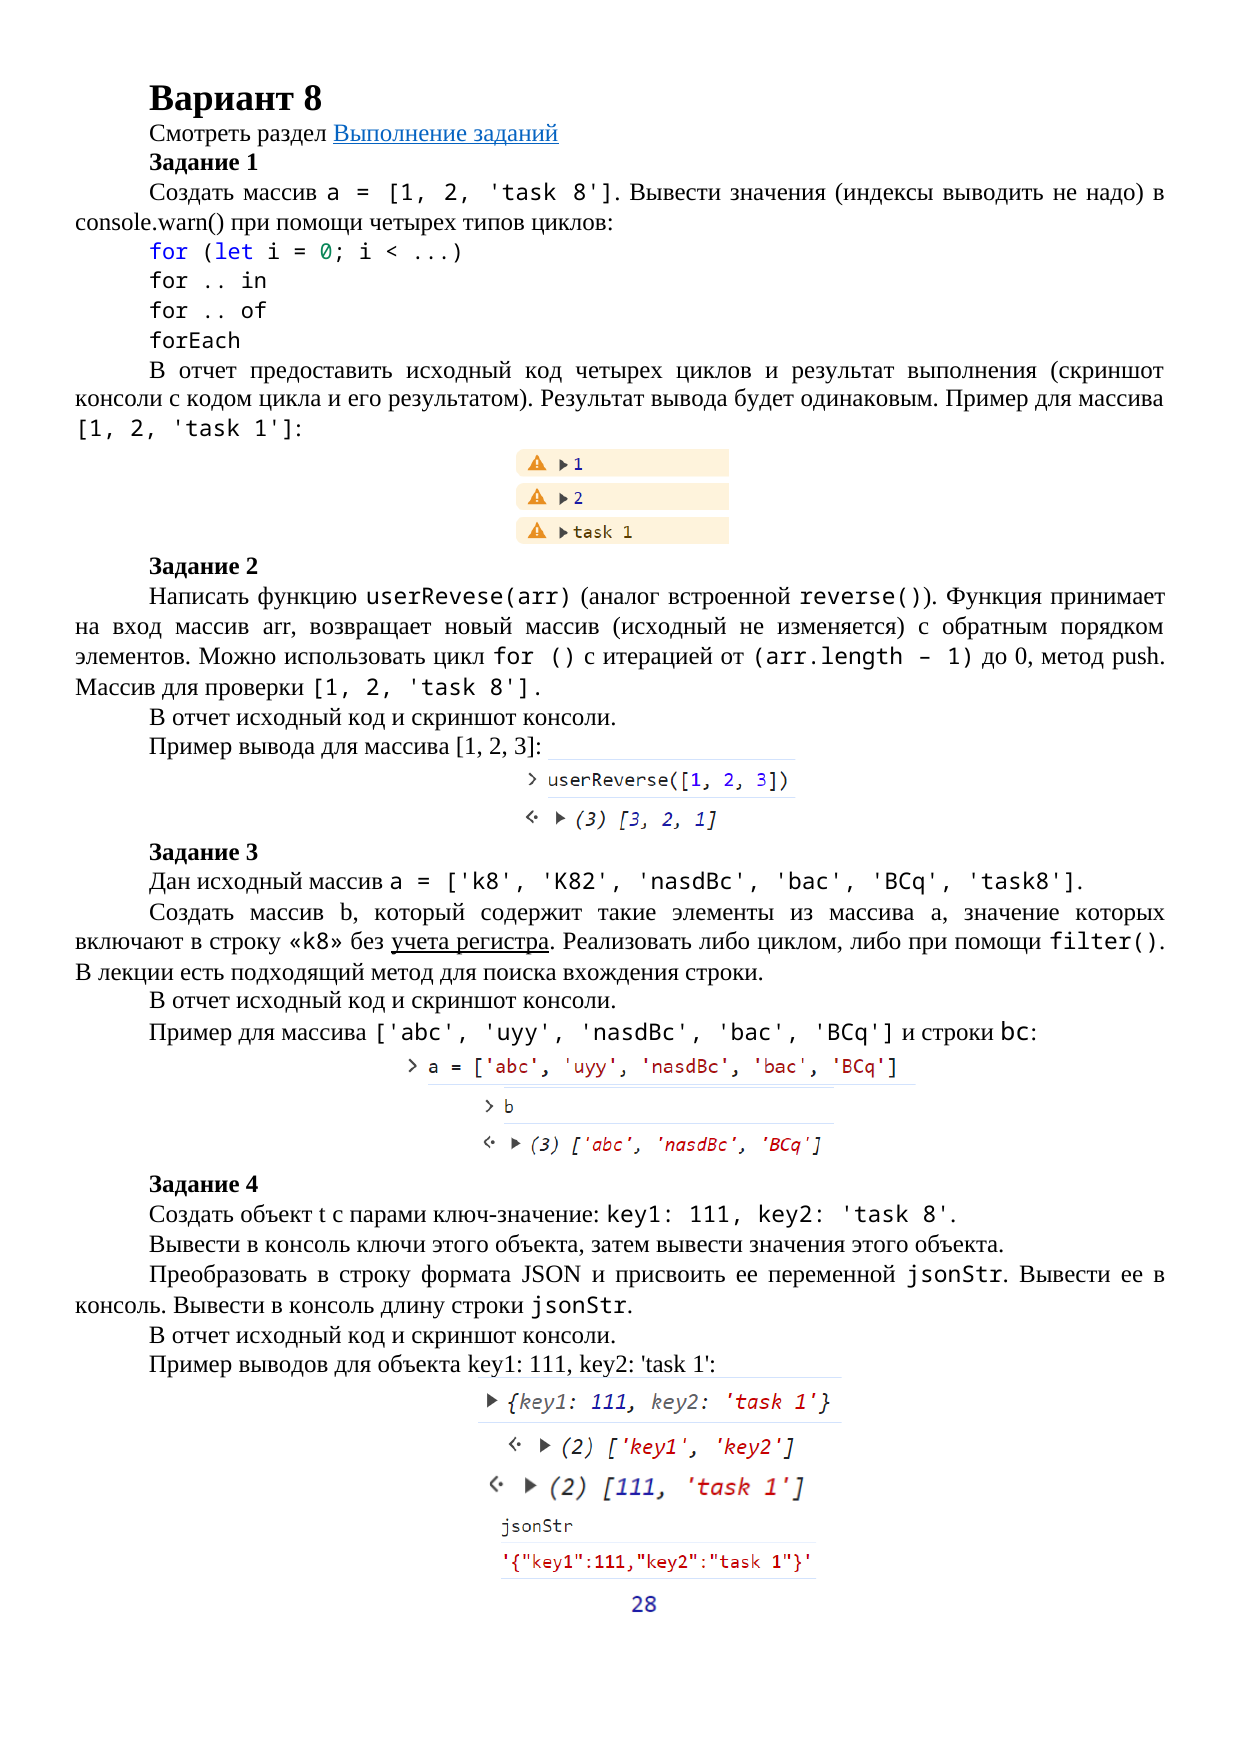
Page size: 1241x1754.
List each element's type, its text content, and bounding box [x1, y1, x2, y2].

text forEach [149, 325, 1165, 355]
subtitle Вариант 8 [75, 75, 1165, 118]
picture [398, 1048, 916, 1169]
text Пример для массива ['abc', 'uyy', 'nasdBc', 'bac', 'BCq'] и строки bc: [75, 1014, 1165, 1048]
picture [472, 1377, 842, 1626]
text В отчет исходный код и скриншот консоли. [75, 702, 1165, 731]
text Смотреть раздел Выполнение заданий [75, 118, 1165, 147]
text Создать массив b, который содержит такие элементы из массива a, значение которых включают в строку «k8» без учета регистра. Реализовать либо циклом, либо при помощи filter(). В лекции есть подходящий метод для поиска вхождения строки. [75, 897, 1165, 985]
text for .. of [149, 295, 1165, 325]
text Задание 2 [75, 551, 1165, 579]
text В отчет предоставить исходный код четырех циклов и результат выполнения (скриншот консоли с кодом цикла и его результатом). Результат вывода будет одинаковым. Пример для массива [1, 2, 'task 1']: [75, 355, 1165, 443]
text В отчет исходный код и скриншот консоли. [75, 1320, 1165, 1349]
text Пример вывода для массива [1, 2, 3]: [75, 731, 1165, 759]
text for (let i = 0; i < ...) [75, 236, 1165, 265]
picture [511, 443, 729, 551]
text for .. in [149, 265, 1165, 295]
text Дан исходный массив a = ['k8', 'K82', 'nasdBc', 'bac', 'BCq', 'task8']. [75, 865, 1165, 897]
text Преобразовать в строку формата JSON и присвоить ее переменной jsonStr. Вывести ее в консоль. Вывести в консоль длину строки jsonStr. [75, 1257, 1165, 1320]
picture [518, 759, 796, 837]
text Создать массив a = [1, 2, 'task 8']. Вывести значения (индексы выводить не надо) в console.warn() при помощи четырех типов циклов: [75, 176, 1165, 236]
text Пример выводов для объекта key1: 111, key2: 'task 1': [75, 1349, 1165, 1377]
text Написать функцию userRevese(arr) (аналог встроенной reverse()). Функция принимает на вход массив arr, возвращает новый массив (исходный не изменяется) с обратным порядком элементов. Можно использовать цикл for () с итерацией от (arr.length – 1) до 0, метод push. Массив для проверки [1, 2, 'task 8']. [75, 579, 1165, 702]
text Задание 3 [75, 837, 1165, 865]
text Задание 4 [75, 1169, 1165, 1197]
text Вывести в консоль ключи этого объекта, затем вывести значения этого объекта. [75, 1229, 1165, 1257]
text В отчет исходный код и скриншот консоли. [75, 985, 1165, 1014]
text Задание 1 [75, 147, 1165, 176]
text Создать объект t с парами ключ-значение: key1: 111, key2: 'task 8'. [75, 1197, 1165, 1229]
